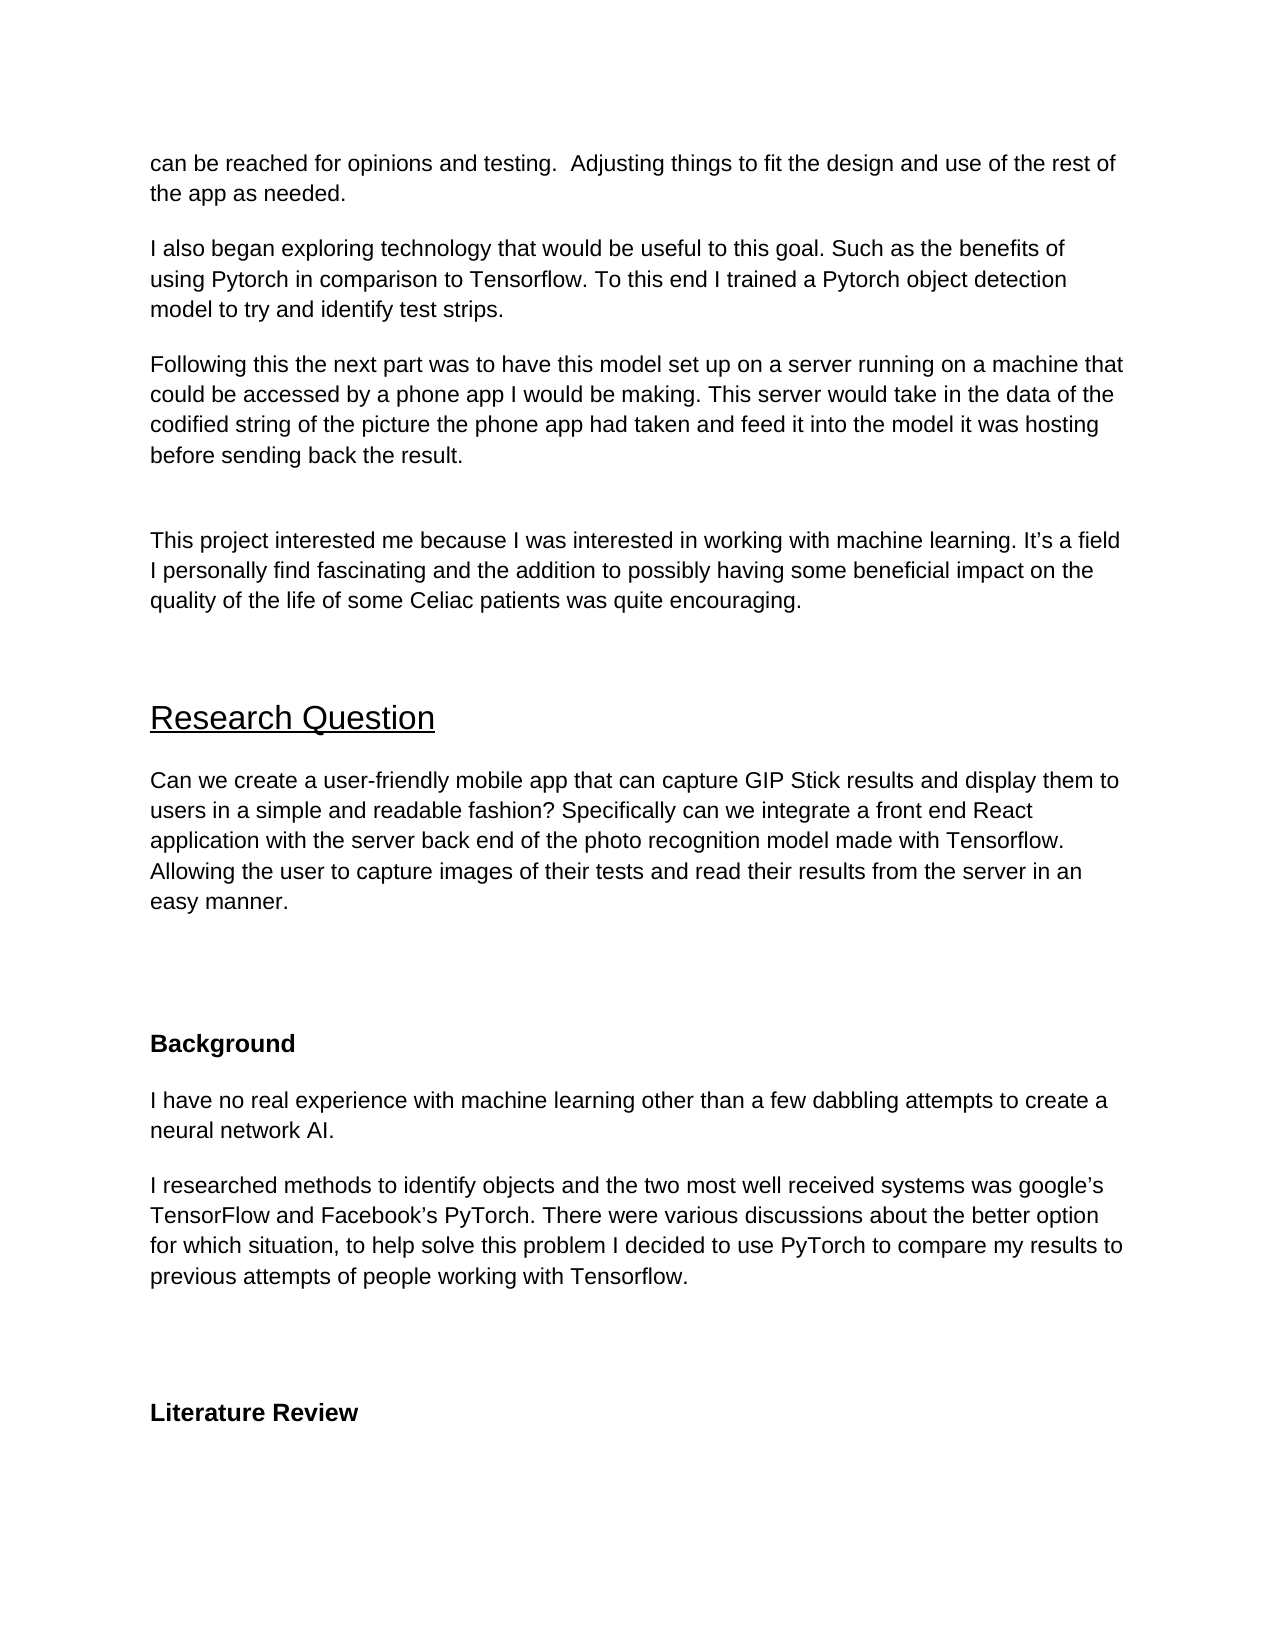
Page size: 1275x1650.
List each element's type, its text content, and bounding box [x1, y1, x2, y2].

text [150, 150, 1125, 207]
text I researched methods to identify objects and the two most well received systems was google’s TensorFlow and Facebook’s PyTorch. There were various discussions about the better option for which situation, to help solve this problem I decided to use PyTorch to compare my results to previous attempts of people working with Tensorflow. [150, 1172, 1125, 1289]
text I also began exploring technology that would be useful to this goal. Such as the benefits of using Pytorch in comparison to Tensorflow. To this end I trained a Pytorch object detection model to try and identify test strips. [150, 235, 1125, 322]
subtitle Background [150, 1028, 1125, 1057]
subtitle Research Question [150, 698, 1125, 736]
text I have no real experience with machine learning other than a few dabbling attempts to create a neural network AI. [150, 1087, 1125, 1143]
text Following this the next part was to have this model set up on a server running on a machine that could be accessed by a phone app I would be making. This server would take in the data of the codified string of the picture the phone app had taken and feed it into the model it was hosting before sending back the result. [150, 351, 1125, 498]
subtitle Literature Review [150, 1398, 1125, 1427]
text Can we create a user-friendly mobile app that can capture GIP Stick results and display them to users in a simple and readable fashion? Specifically can we integrate a front end React application with the server back end of the photo recognition model made with Tensorflow. Allowing the user to capture images of their tests and read their results from the server in an easy manner. [150, 767, 1125, 914]
text This project interested me because I was interested in working with machine learning. It’s a field I personally find fascinating and the addition to possibly having some beneficial impact on the quality of the life of some Celiac patients was quite encouraging. [150, 527, 1125, 614]
